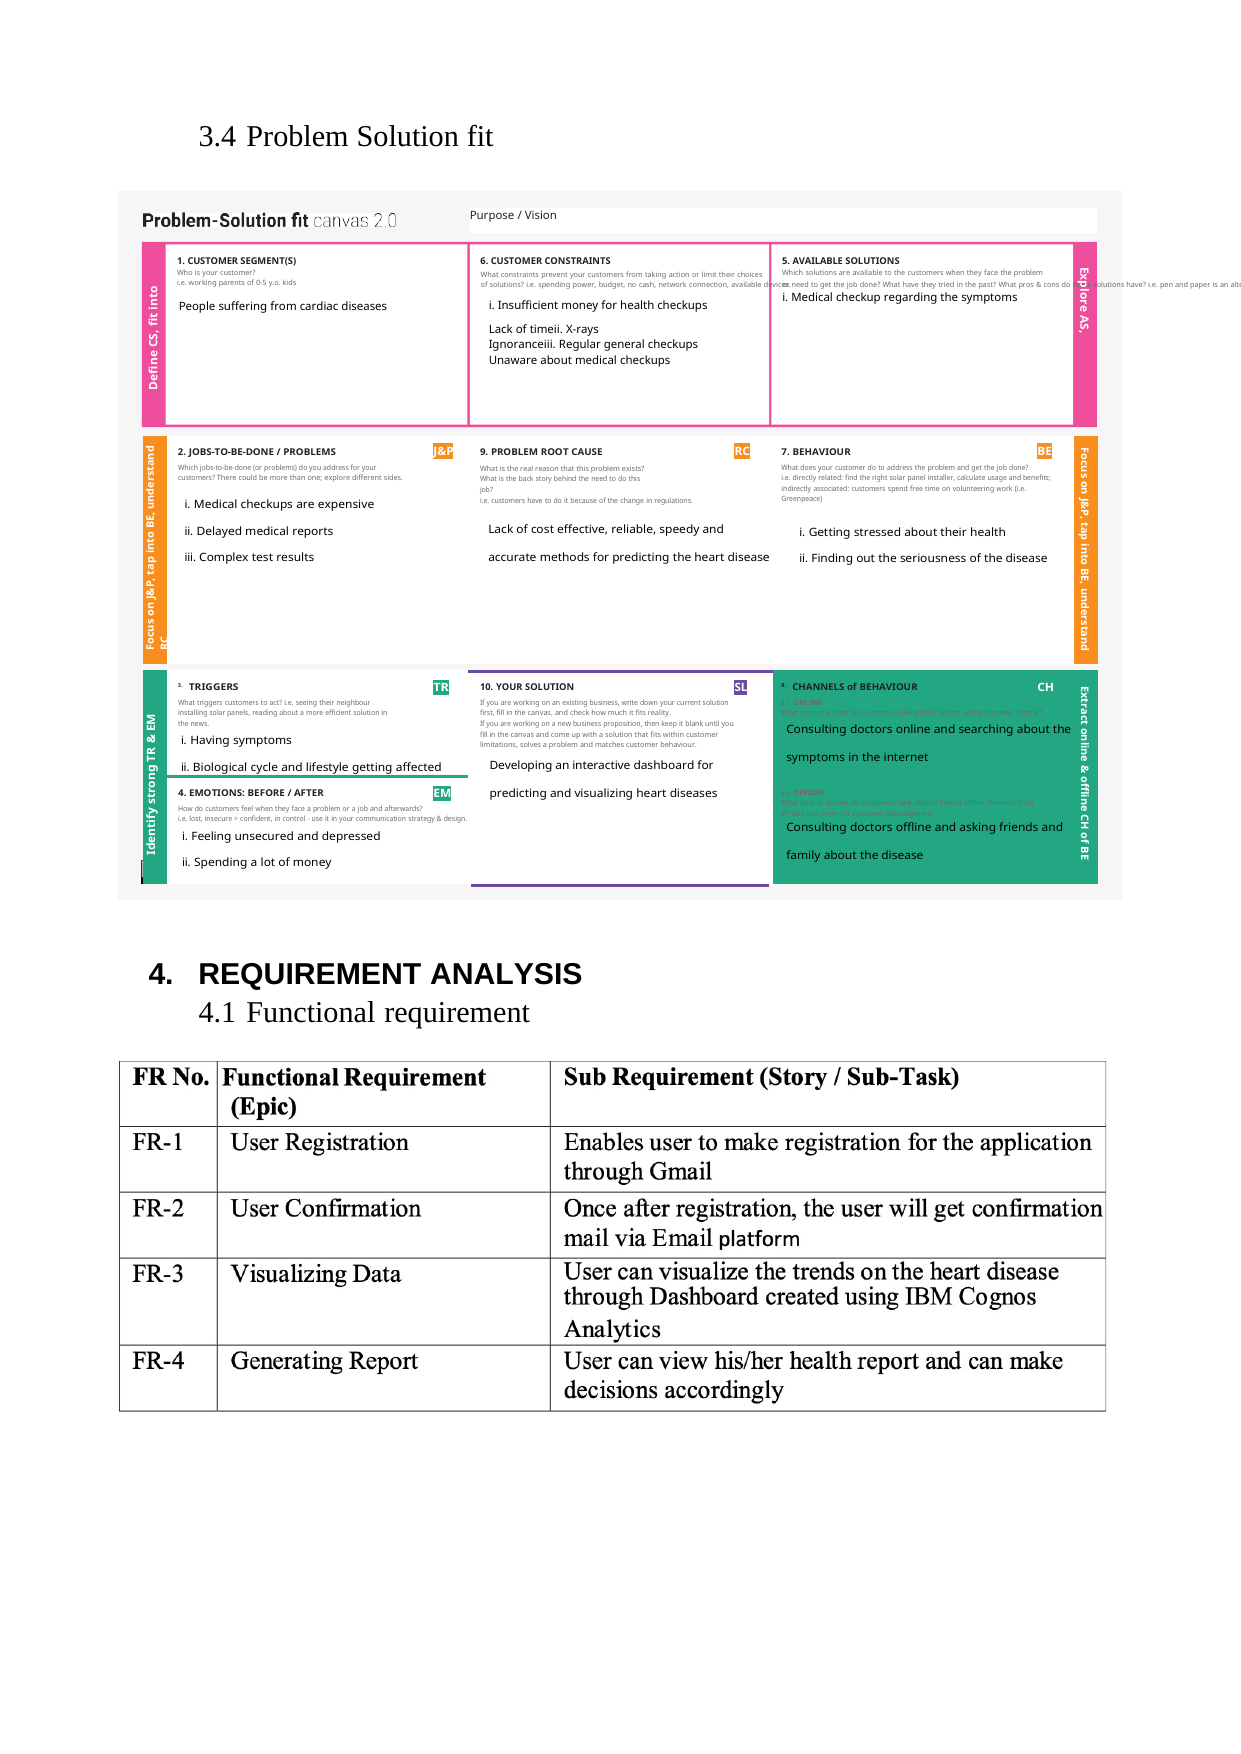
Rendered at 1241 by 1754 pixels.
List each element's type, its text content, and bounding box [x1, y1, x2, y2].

table_header Focus on J&P, tap into BE, understand RC [143, 436, 167, 664]
table_header 7. BEHAVIOUR BE What does your customer do to address the problem and get the job done? i.e. directly related: ﬁnd the right solar panel installer, calculate usage and beneﬁts; indirectly associated: customers spend free time on volunteering work (i.e. Greenpeace) Getting stressed about their health Finding out the seriousness of the disease [773, 436, 1074, 664]
table_cell 4. EMOTIONS: BEFORE / AFTER EM How do customers feel when they face a problem or a job and afterwards? i.e. lost, insecure > conﬁdent, in control - use it in your communication strategy & design. Feeling unsecured and depressed Spending a lot of money [167, 778, 468, 884]
table_header Focus on J&P, tap into BE, understand RC [1074, 436, 1098, 664]
table_header TRIGGERS TR What triggers customers to act? i.e. seeing their neighbour installing solar panels, reading about a more efﬁcient solution in the news. Having symptoms Biological cycle and lifestyle getting affected [167, 670, 468, 774]
table_header 10. YOUR SOLUTION SL If you are working on an existing business, write down your current solution ﬁrst, ﬁll in the canvas, and check how much it ﬁts reality. If you are working on a new business proposition, then keep it blank until you ﬁll in the canvas and come up with a solution that ﬁts within customer limitations, solves a problem and matches customer behaviour. Developing an interactive dashboard for predicting and visualizing heart diseases [471, 673, 769, 884]
table_header 9. PROBLEM ROOT CAUSE RC What is the real reason that this problem exists? What is the back story behind the need to do this job? i.e. customers have to do it because of the change in regulations. Lack of cost effective, reliable, speedy and accurate methods for predicting the heart disease [471, 436, 769, 664]
table_header CHANNELS of BEHAVIOUR CH ONLINE What kind of actions do customers take online? Extract online channels from #7 Consulting doctors online and searching about the symptoms in the internet OFFLINE What kind of actions do customers take ofﬂine? Extract ofﬂine channels from #7 and use them for customer development. Consulting doctors offline and asking friends and family about the disease [773, 670, 1073, 884]
picture [143, 212, 396, 227]
picture [118, 1061, 1107, 1412]
list Problem Solution fit [198, 118, 1215, 153]
table_header Identify strong TR & EM [143, 670, 167, 884]
subtitle REQUIREMENT ANALYSIS [148, 956, 1215, 991]
list Functional requirement [198, 994, 1215, 1029]
table_header JOBS-TO-BE-DONE / PROBLEMS J&P Which jobs-to-be-done (or problems) do you address for your customers? There could be more than one; explore different sides. Medical checkups are expensive Delayed medical reports Complex test results [167, 436, 468, 664]
table_header Extract online & ofﬂine CH of BE [1073, 670, 1098, 884]
